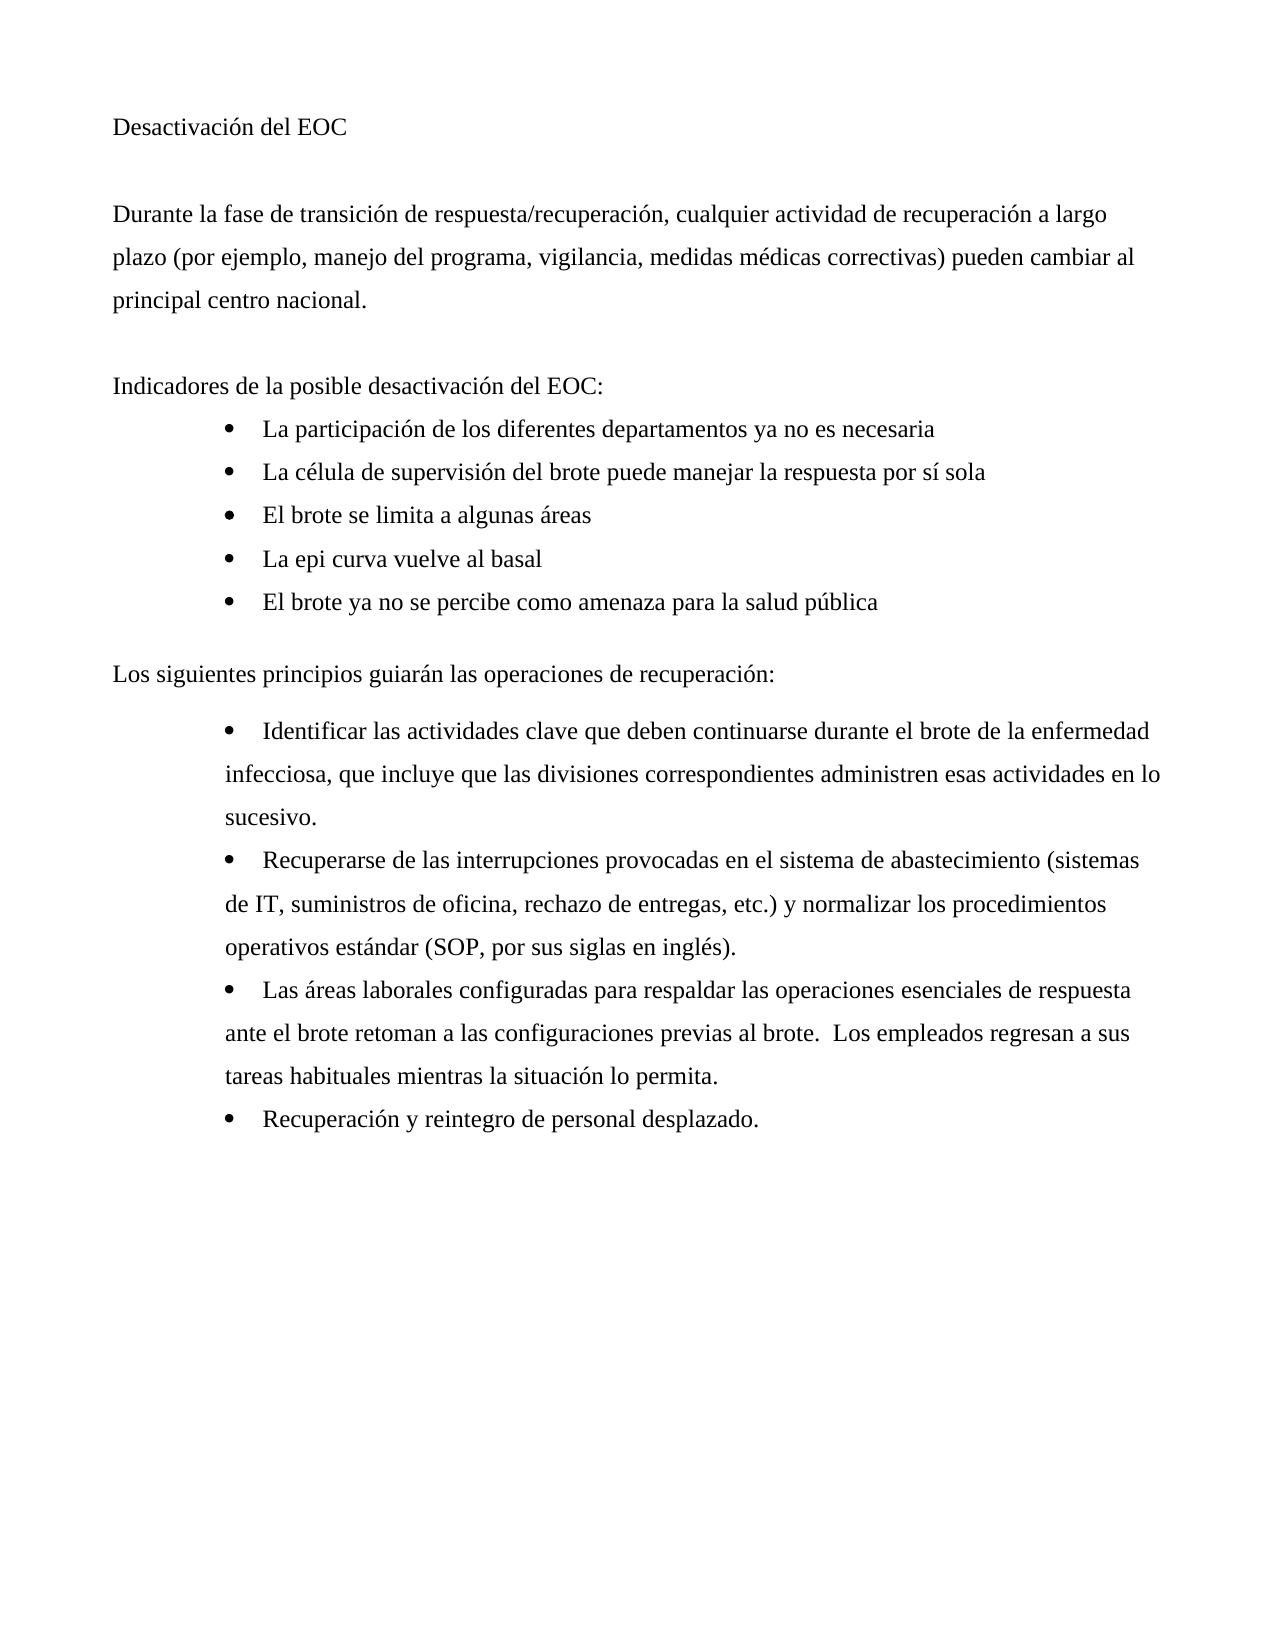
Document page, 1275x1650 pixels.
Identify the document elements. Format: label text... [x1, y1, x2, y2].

text Los siguientes principios guiarán las operaciones de recuperación: [112, 659, 1162, 687]
list Recuperación y reintegro de personal desplazado. [225, 1104, 1162, 1133]
text Durante la fase de transición de respuesta/recuperación, cualquier actividad de recuperación a largo plazo (por ejemplo, manejo del programa, vigilancia, medidas médicas correctivas) pueden cambiar al principal centro nacional. [112, 199, 1162, 314]
text Indicadores de la posible desactivación del EOC: [112, 371, 1162, 400]
list La participación de los diferentes departamentos ya no es necesaria [225, 414, 1162, 443]
list Recuperarse de las interrupciones provocadas en el sistema de abastecimiento (sistemas de IT, suministros de oficina, rechazo de entregas, etc.) y normalizar los procedimientos operativos estándar (SOP, por sus siglas en inglés). [225, 846, 1162, 961]
text Desactivación del EOC [112, 112, 1162, 141]
list El brote se limita a algunas áreas [225, 501, 1162, 529]
list Las áreas laborales configuradas para respaldar las operaciones esenciales de respuesta ante el brote retoman a las configuraciones previas al brote. Los empleados regresan a sus tareas habituales mientras la situación lo permita. [225, 975, 1162, 1090]
list La célula de supervisión del brote puede manejar la respuesta por sí sola [225, 457, 1162, 486]
list El brote ya no se percibe como amenaza para la salud pública [225, 587, 1162, 616]
list La epi curva vuelve al basal [225, 544, 1162, 572]
list Identificar las actividades clave que deben continuarse durante el brote de la enfermedad infecciosa, que incluye que las divisiones correspondientes administren esas actividades en lo sucesivo. [225, 716, 1162, 831]
